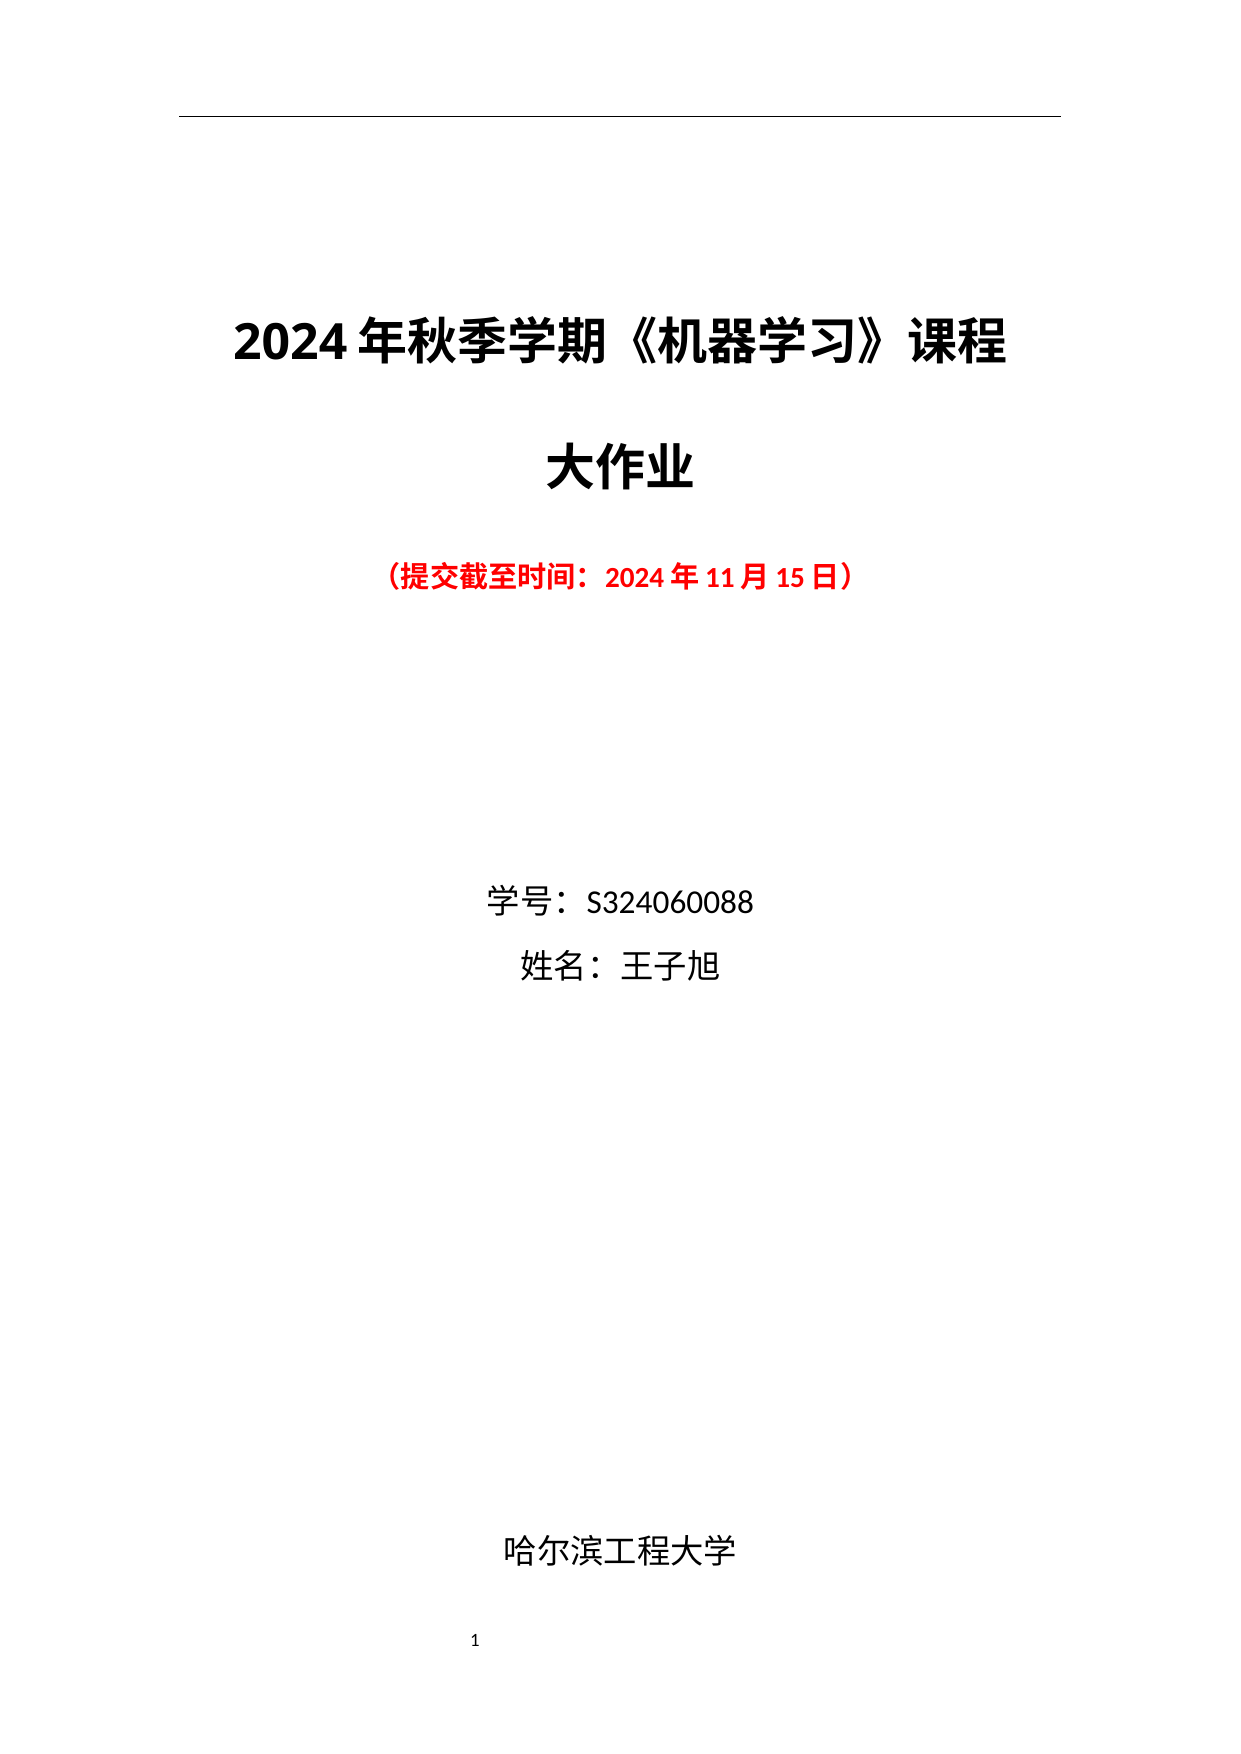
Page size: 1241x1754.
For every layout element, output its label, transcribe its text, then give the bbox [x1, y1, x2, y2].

text 哈尔滨工程大学 [187, 1517, 1053, 1582]
subtitle 大作业 [187, 415, 1053, 513]
subtitle 2024年秋季学期《机器学习》课程 [187, 289, 1053, 386]
text （提交截至时间：2024年11月15日） [187, 542, 1053, 607]
text 学号：S324060088 [187, 867, 1053, 932]
text 姓名：王子旭 [187, 932, 1053, 997]
